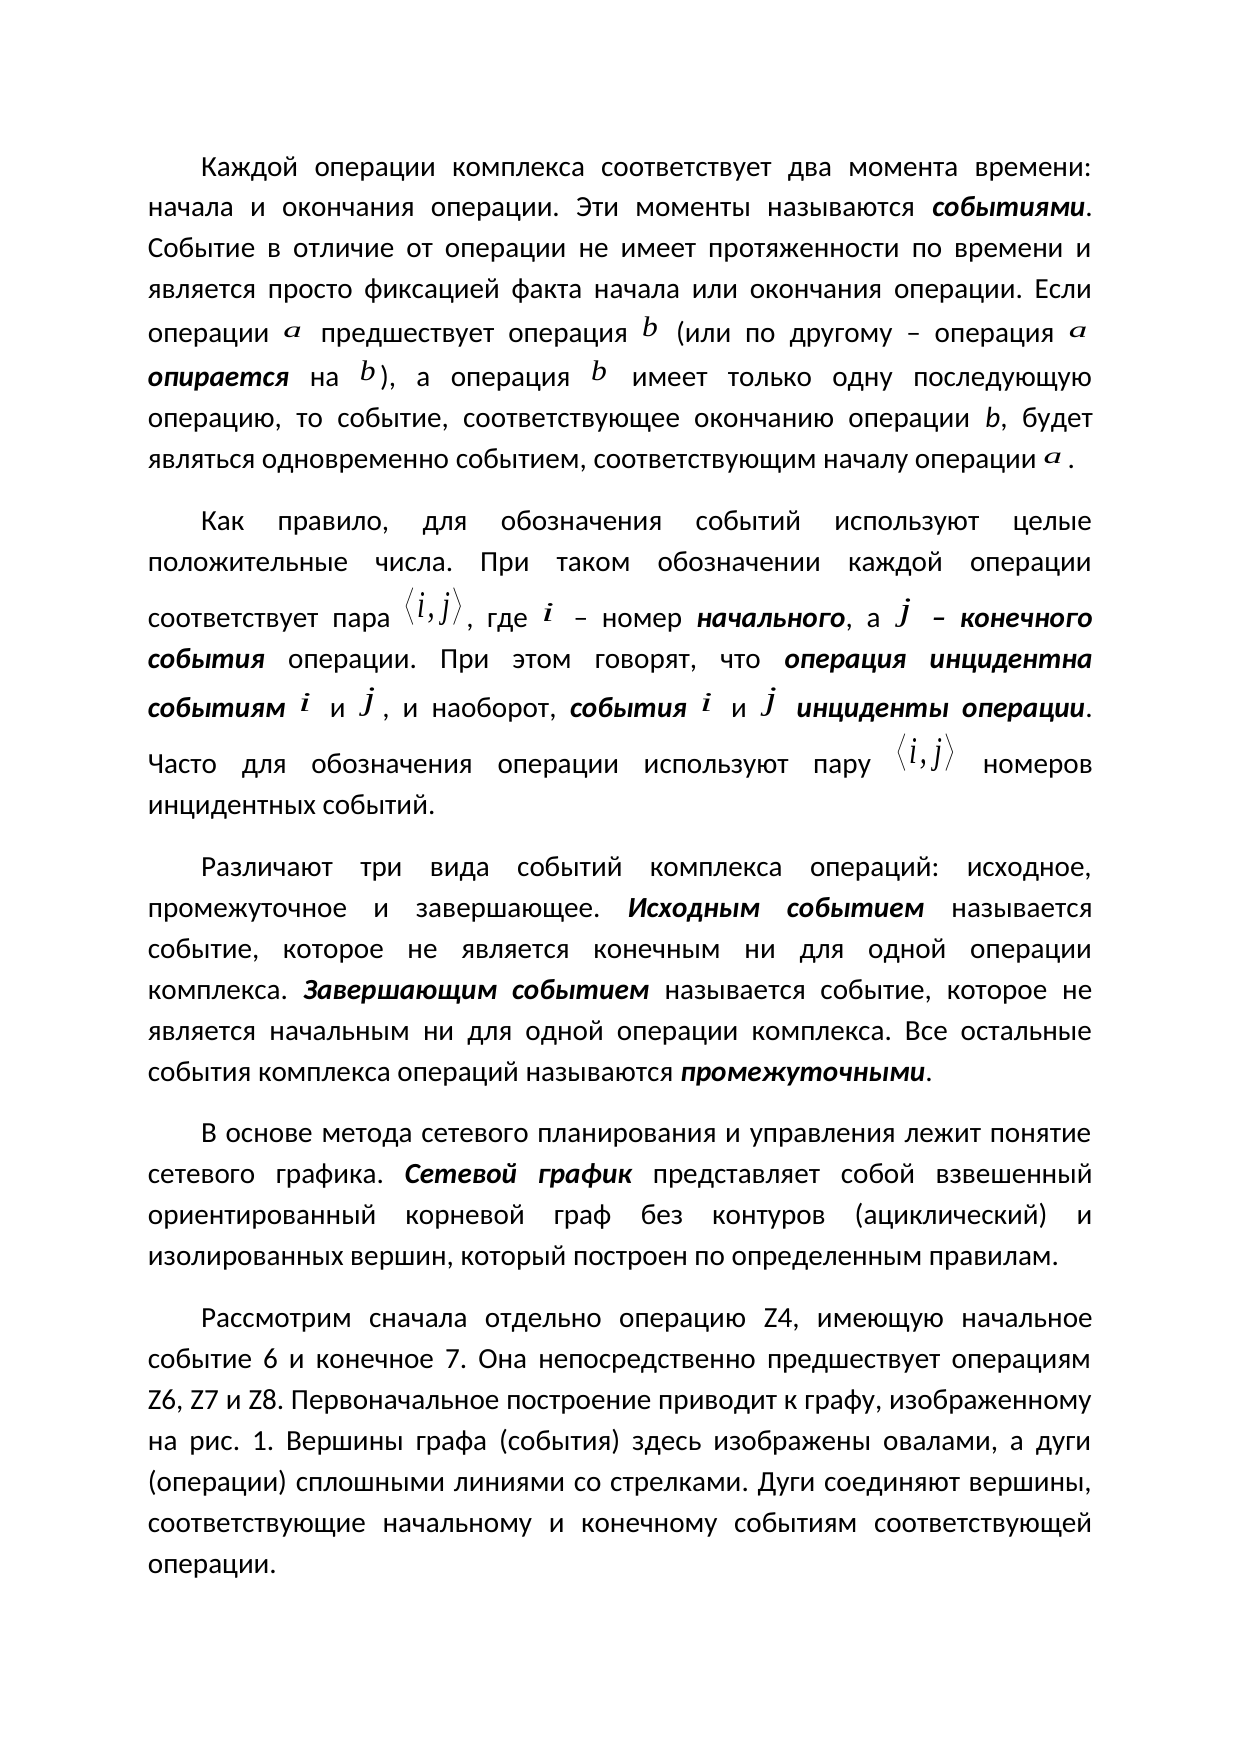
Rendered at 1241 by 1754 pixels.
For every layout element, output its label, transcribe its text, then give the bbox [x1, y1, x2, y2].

text Различают три вида событий комплекса операций: исходное, промежуточное и завершающее. Исходным событием называется событие, которое не является конечным ни для одной операции комплекса. Завершающим событием называется событие, которое не является начальным ни для одной операции комплекса. Все остальные события комплекса операций называются промежуточными. [148, 848, 1093, 1088]
text Каждой операции комплекса соответствует два момента времени: начала и окончания операции. Эти моменты называются событиями. Событие в отличие от операции не имеет протяженности по времени и является просто фиксацией факта начала или окончания операции. Если операции предшествует операция (или по другому – операция опирается на ), а операция имеет только одну последующую операцию, то событие, соответствующее окончанию операции b, будет являться одновременно событием, соответствующим началу операции . [148, 148, 1093, 476]
text В основе метода сетевого планирования и управления лежит понятие сетевого графика. Сетевой график представляет собой взвешенный ориентированный корневой граф без контуров (ациклический) и изолированных вершин, который построен по определенным правилам. [148, 1114, 1093, 1273]
text Как правило, для обозначения событий используют целые положительные числа. При таком обозначении каждой операции соответствует пара , где – номер начального, а – конечного события операции. При этом говорят, что операция инцидентна событиям и , и наоборот, события и инциденты операции. Часто для обозначения операции используют пару номеров инцидентных событий. [148, 502, 1093, 822]
text Рассмотрим сначала отдельно операцию Z4, имеющую начальное событие 6 и конечное 7. Она непосредственно предшествует операциям Z6, Z7 и Z8. Первоначальное построение приводит к графу, изображенному на рис. 1. Вершины графа (события) здесь изображены овалами, а дуги (операции) сплошными линиями со стрелками. Дуги соединяют вершины, соответствующие начальному и конечному событиям соответствующей операции. [148, 1299, 1093, 1580]
